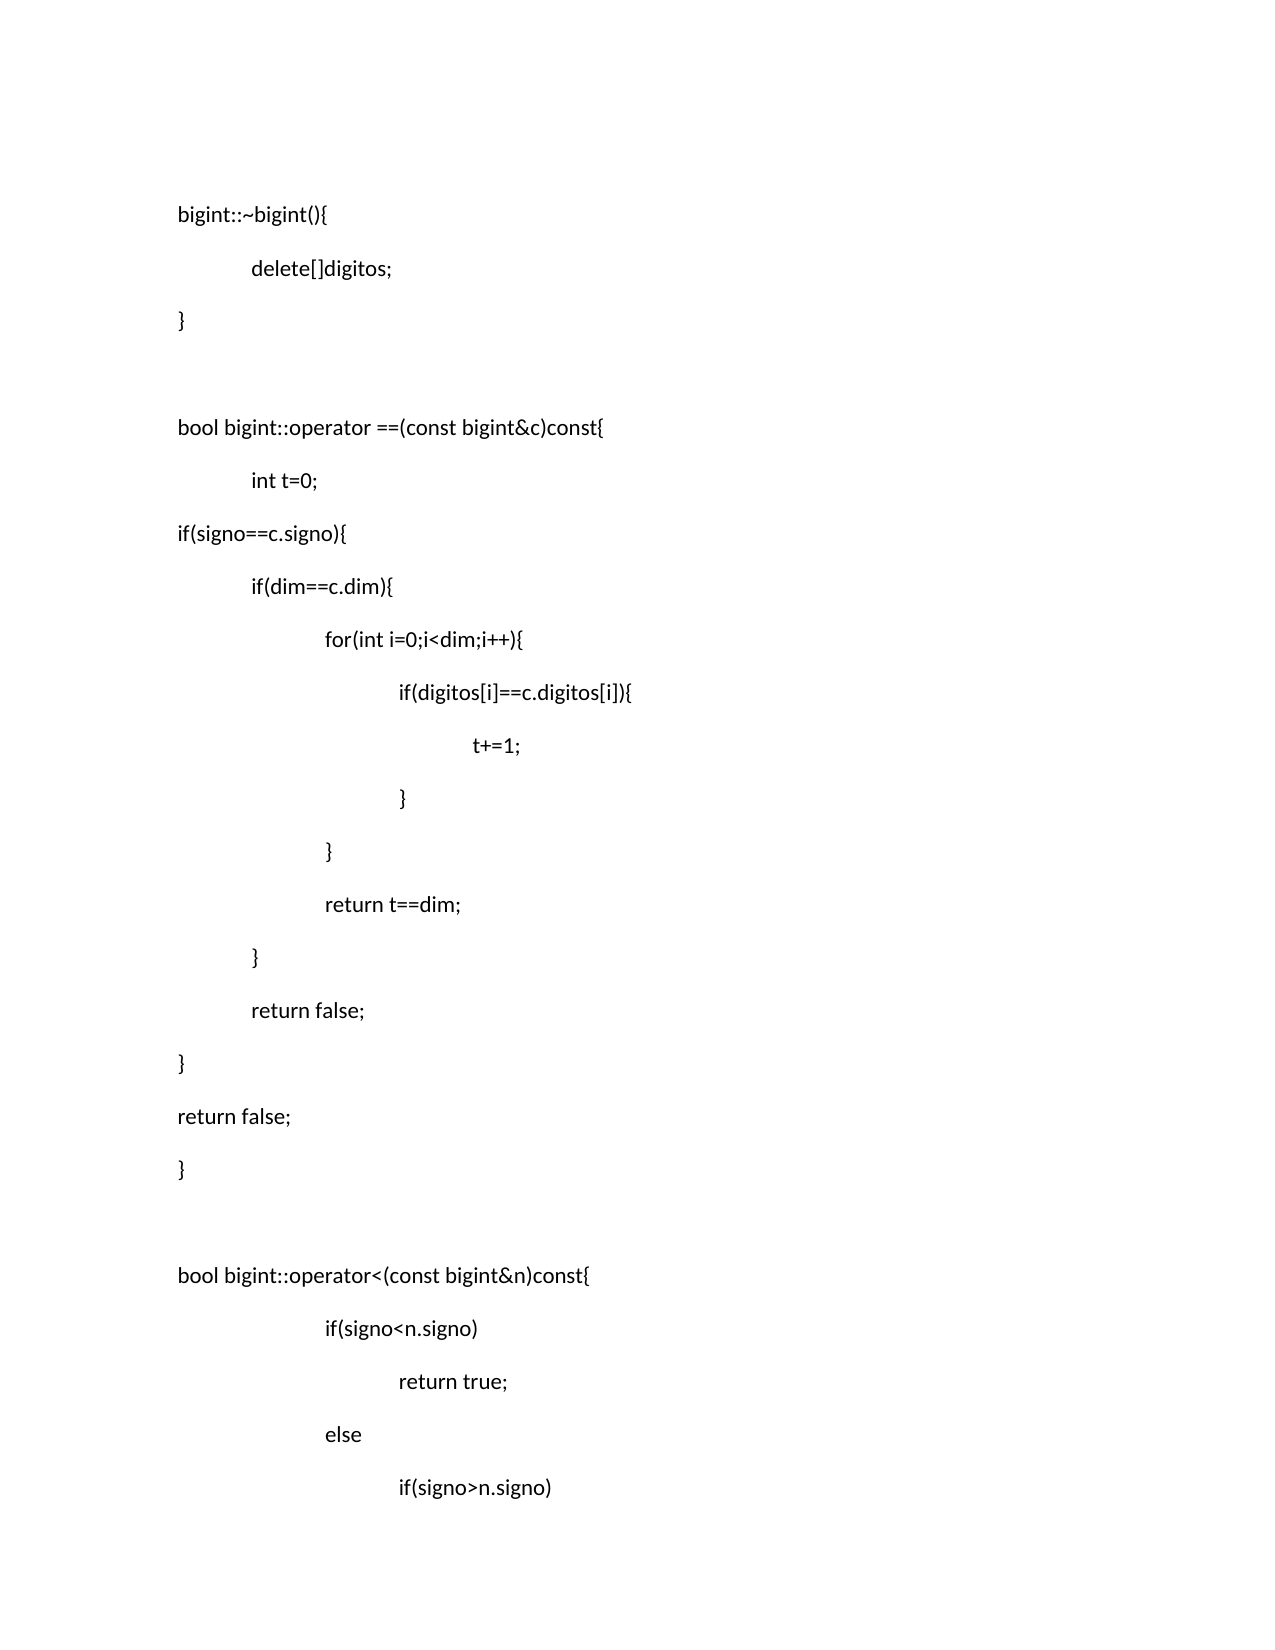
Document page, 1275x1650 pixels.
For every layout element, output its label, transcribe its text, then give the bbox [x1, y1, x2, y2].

text delete[]digitos; [177, 254, 1098, 282]
text } [177, 837, 1098, 865]
text return false; [177, 1102, 1098, 1130]
text } [177, 307, 1098, 335]
text if(dim==c.dim){ [177, 572, 1098, 600]
text } [177, 943, 1098, 971]
text return false; [177, 996, 1098, 1024]
text } [177, 1155, 1098, 1183]
text t+=1; [177, 731, 1098, 759]
text if(signo==c.signo){ [177, 519, 1098, 547]
text } [177, 1049, 1098, 1077]
text if(signo<n.signo) [177, 1314, 1098, 1342]
text else [177, 1420, 1098, 1448]
text for(int i=0;i<dim;i++){ [177, 625, 1098, 653]
text return t==dim; [177, 890, 1098, 918]
text bool bigint::operator<(const bigint&n)const{ [177, 1261, 1098, 1289]
text int t=0; [177, 466, 1098, 494]
text if(digitos[i]==c.digitos[i]){ [177, 678, 1098, 706]
text return true; [177, 1367, 1098, 1395]
text bigint::~bigint(){ [177, 201, 1098, 229]
text bool bigint::operator ==(const bigint&c)const{ [177, 413, 1098, 441]
text } [177, 784, 1098, 812]
text if(signo>n.signo) [177, 1473, 1098, 1501]
